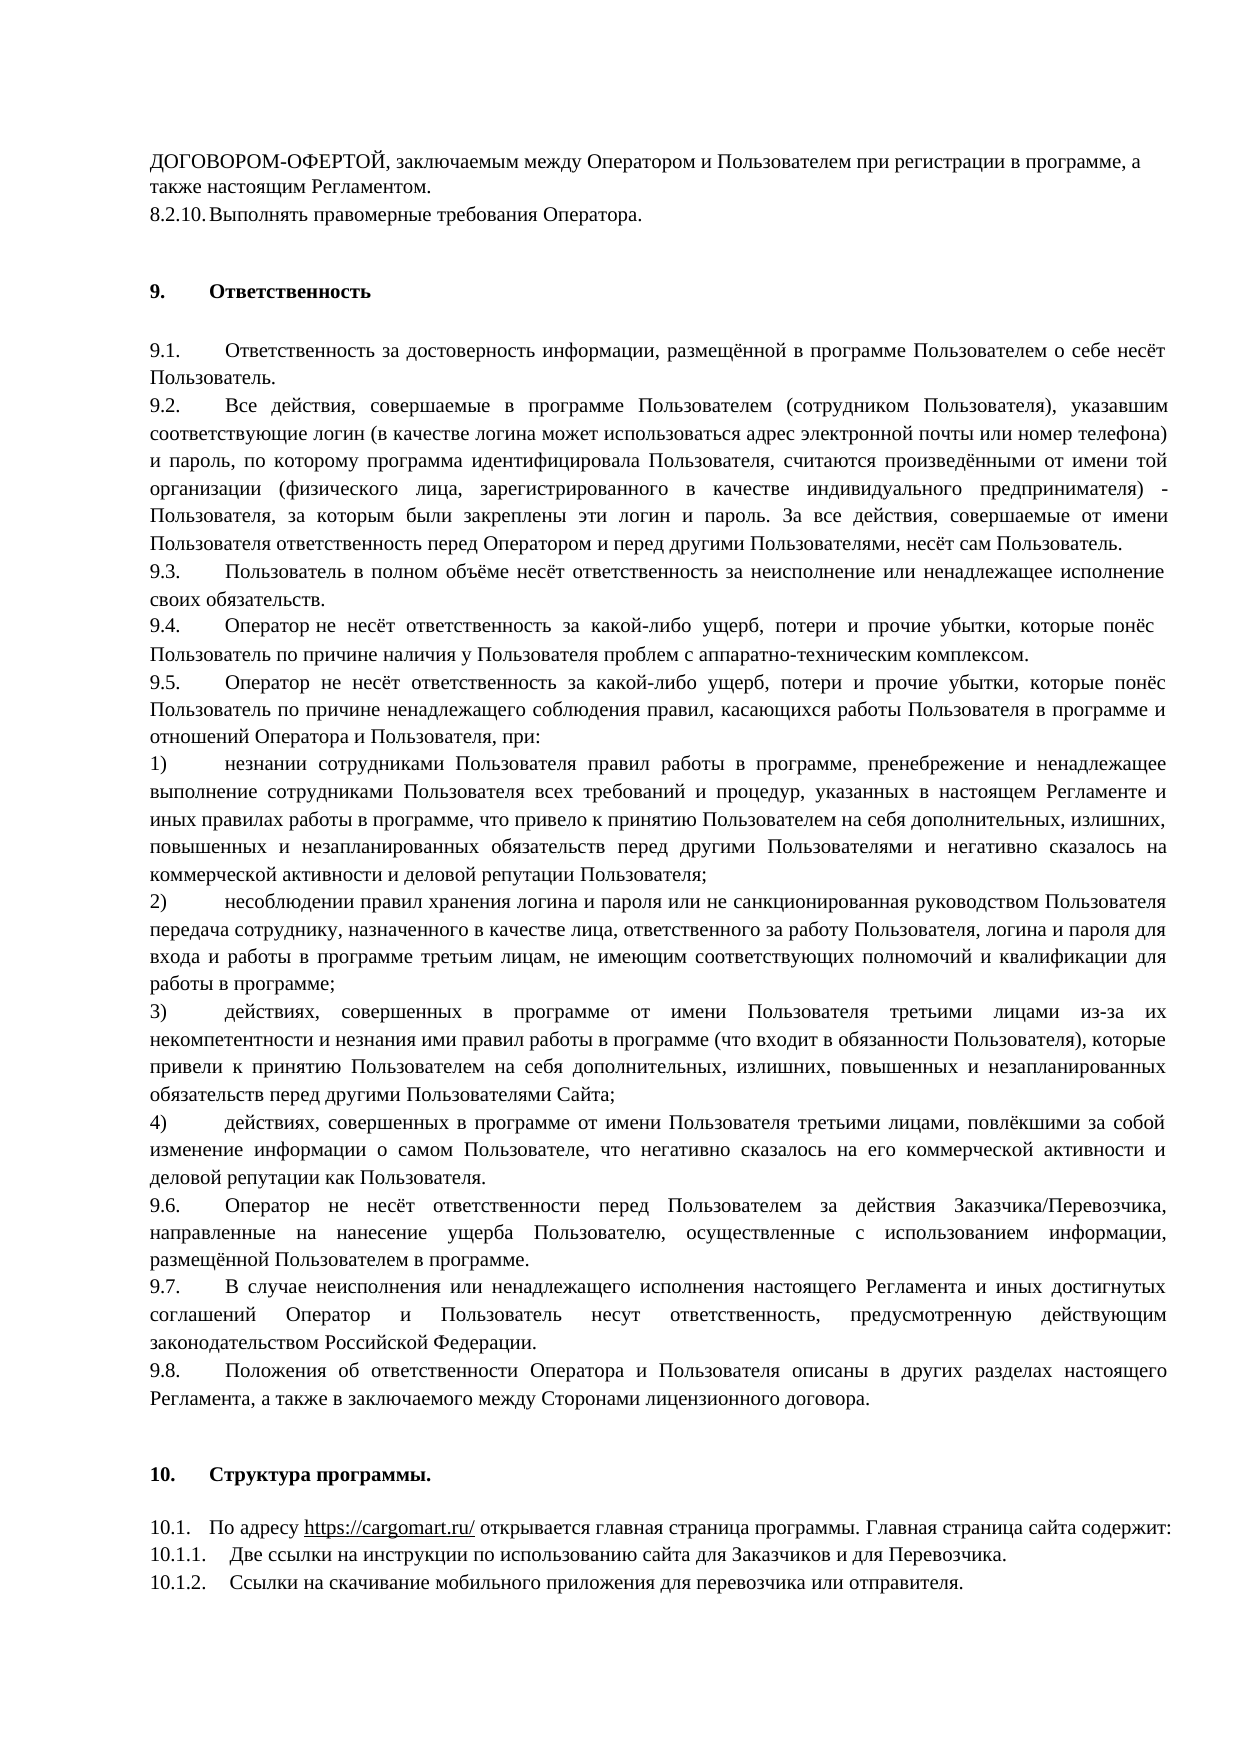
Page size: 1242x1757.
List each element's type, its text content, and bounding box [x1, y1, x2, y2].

list Все действия, совершаемые в программе Пользователем (сотрудником Пользователя), указавшим соответствующие логин (в качестве логина может использоваться адрес электронной почты или номер телефона) и пароль, по которому программа идентифицировала Пользователя, считаются произведёнными от имени той организации (физического лица, зарегистрированного в качестве индивидуального предпринимателя) - Пользователя, за которым были закреплены эти логин и пароль. За все действия, совершаемые от имени Пользователя ответственность перед Оператором и перед другими Пользователями, несёт сам Пользователь. [149, 393, 1169, 555]
list Положения об ответственности Оператора и Пользователя описаны в других разделах настоящего Регламента, а также в заключаемого между Сторонами лицензионного договора. [149, 1358, 1167, 1409]
list несоблюдении правил хранения логина и пароля или не санкционированная руководством Пользователя передача сотруднику, назначенного в качестве лица, ответственного за работу Пользователя, логина и пароля для входа и работы в программе третьим лицам, не имеющим соответствующих полномочий и квалификации для работы в программе; [149, 889, 1167, 995]
list В случае неисполнения или ненадлежащего исполнения настоящего Регламента и иных достигнутых соглашений Оператор и Пользователь несут ответственность, предусмотренную действующим законодательством Российской Федерации. [149, 1274, 1167, 1354]
list Пользователь в полном объёме несёт ответственность за неисполнение или ненадлежащее исполнение своих обязательств. [149, 559, 1166, 611]
text Пользователь по причине наличия у Пользователя проблем с аппаратно-техническим комплексом. [149, 642, 1202, 666]
list действиях, совершенных в программе от имени Пользователя третьими лицами, повлёкшими за собой изменение информации о самом Пользователе, что негативно сказалось на его коммерческой активности и деловой репутации как Пользователя. [149, 1110, 1166, 1189]
text ДОГОВОРОМ-ОФЕРТОЙ, заключаемым между Оператором и Пользователем при регистрации в программе, а также настоящим Регламентом. [149, 149, 1142, 198]
subtitle Ответственность [149, 279, 1202, 303]
list По адресу https://cargomart.ru/ открывается главная страница программы. Главная страница сайта содержит: [149, 1515, 1202, 1539]
list Оператор не несёт ответственность за какой-либо ущерб, потери и прочие убытки, которые понёс Пользователь по причине ненадлежащего соблюдения правил, касающихся работы Пользователя в программе и отношений Оператора и Пользователя, при: [149, 670, 1167, 748]
list Оператор не несёт ответственности перед Пользователем за действия Заказчика/Перевозчика, направленные на нанесение ущерба Пользователю, осуществленные с использованием информации, размещённой Пользователем в программе. [149, 1193, 1167, 1271]
list действиях, совершенных в программе от имени Пользователя третьими лицами из-за их некомпетентности и незнания ими правил работы в программе (что входит в обязанности Пользователя), которые привели к принятию Пользователем на себя дополнительных, излишних, повышенных и незапланированных обязательств перед другими Пользователями Сайта; [149, 999, 1167, 1106]
list Оператор не несёт ответственность за какой-либо ущерб, потери и прочие убытки, которые понёс [149, 615, 1202, 637]
list Две ссылки на инструкции по использованию сайта для Заказчиков и для Перевозчика. [149, 1542, 1202, 1566]
list Ответственность за достоверность информации, размещённой в программе Пользователем о себе несёт Пользователь. [149, 338, 1166, 389]
subtitle Структура программы. [149, 1462, 1202, 1486]
list незнании сотрудниками Пользователя правил работы в программе, пренебрежение и ненадлежащее выполнение сотрудниками Пользователя всех требований и процедур, указанных в настоящем Регламенте и иных правилах работы в программе, что привело к принятию Пользователем на себя дополнительных, излишних, повышенных и незапланированных обязательств перед другими Пользователями и негативно сказалось на коммерческой активности и деловой репутации Пользователя; [149, 751, 1167, 886]
list Ссылки на скачивание мобильного приложения для перевозчика или отправителя. [149, 1570, 1202, 1594]
list Выполнять правомерные требования Оператора. [149, 202, 1202, 226]
